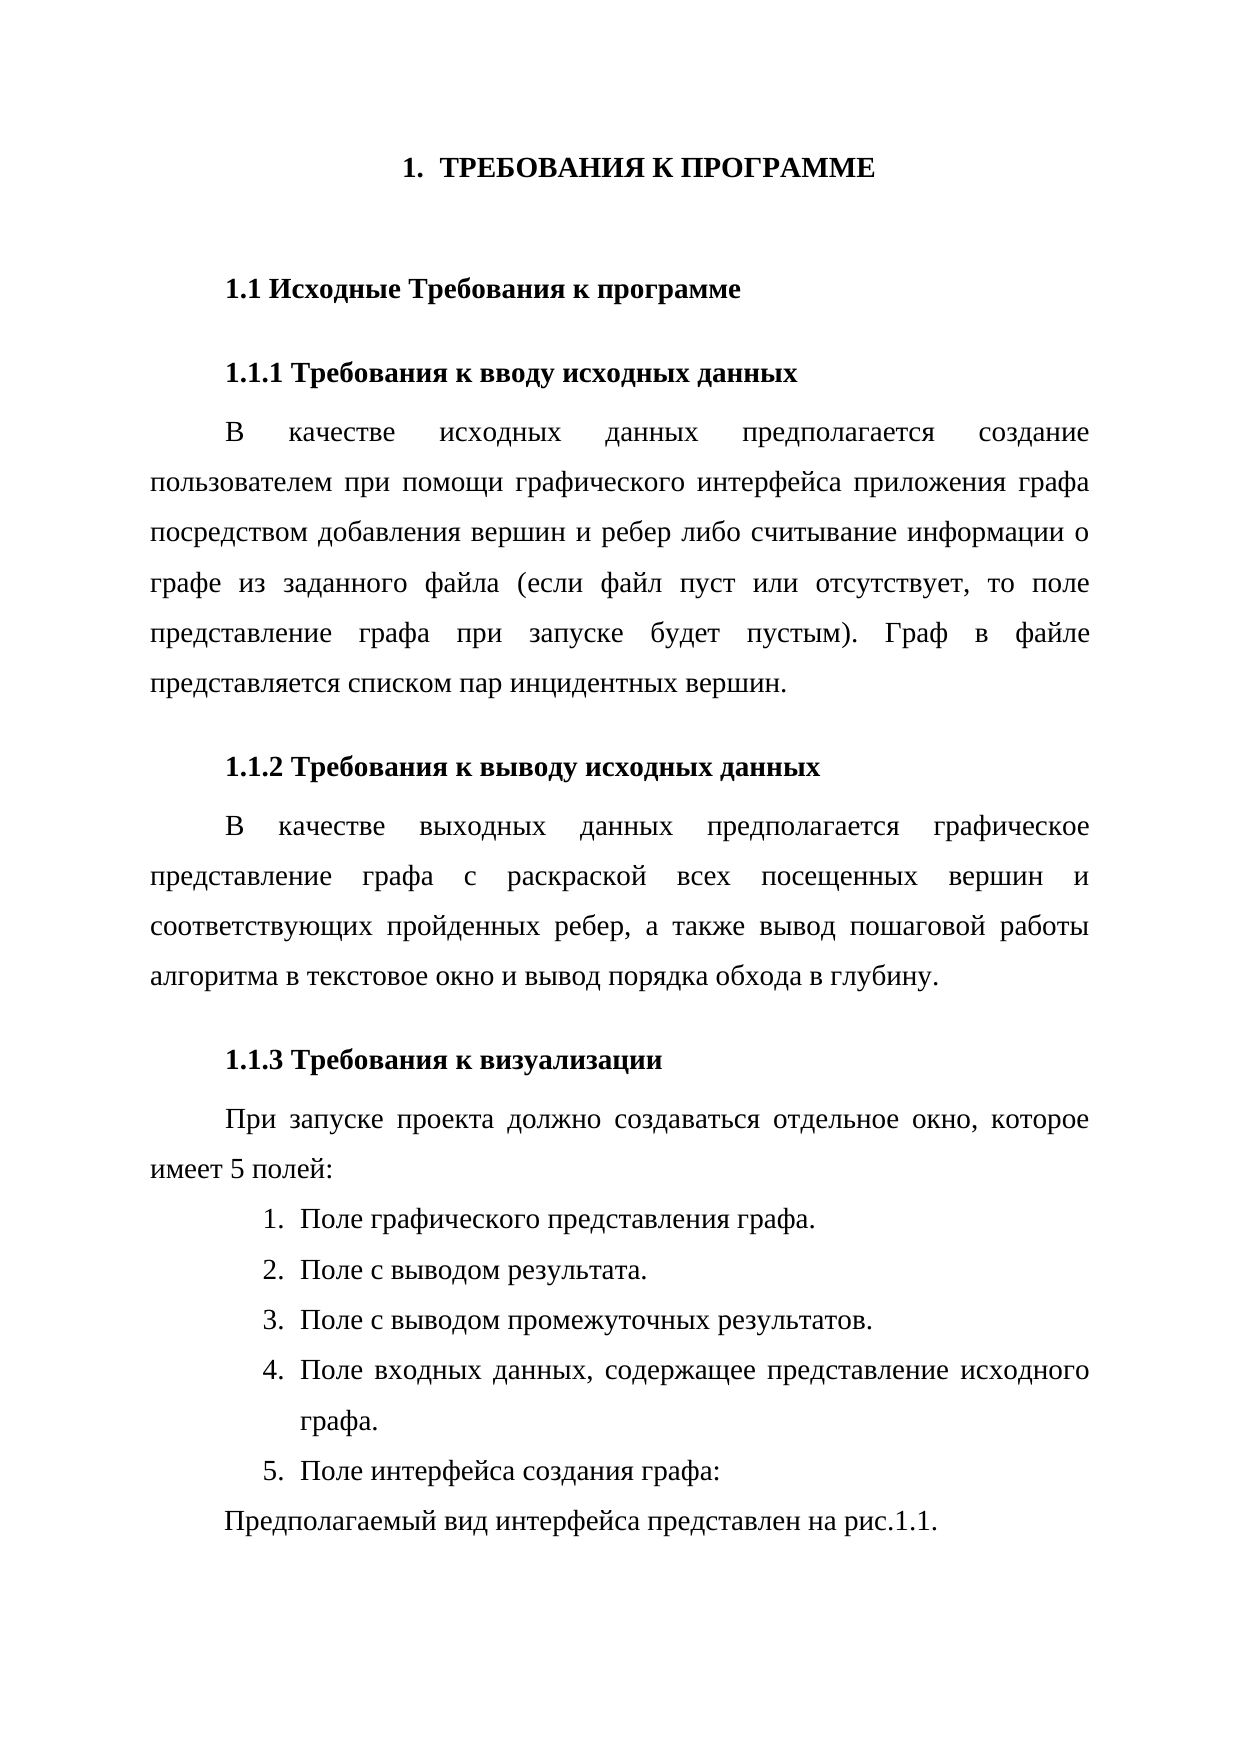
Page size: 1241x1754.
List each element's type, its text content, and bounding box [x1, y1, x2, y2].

list Поле с выводом результата. [262, 1252, 1090, 1285]
list Поле графического представления графа. [262, 1201, 1090, 1235]
text Предполагаемый вид интерфейса представлен на рис.1.1. [150, 1503, 1090, 1537]
subtitle 1.1 Исходные Требования к программе [150, 271, 1090, 305]
list Поле интерфейса создания графа: [262, 1453, 1090, 1487]
subtitle 1.1.1 Требования к вводу исходных данных [150, 355, 1090, 389]
list Поле с выводом промежуточных результатов. [262, 1302, 1090, 1336]
subtitle ТРЕБОВАНИЯ К ПРОГРАММЕ [187, 150, 1090, 183]
list Поле входных данных, содержащее представление исходного графа. [262, 1352, 1090, 1436]
text При запуске проекта должно создаваться отдельное окно, которое имеет 5 полей: [150, 1101, 1090, 1185]
text В качестве исходных данных предполагается создание пользователем при помощи графического интерфейса приложения графа посредством добавления вершин и ребер либо считывание информации о графе из заданного файла (если файл пуст или отсутствует, то поле представление графа при запуске будет пустым). Граф в файле представляется списком пар инцидентных вершин. [150, 414, 1090, 699]
subtitle 1.1.2 Требования к выводу исходных данных [150, 749, 1090, 782]
text В качестве выходных данных предполагается графическое представление графа с раскраской всех посещенных вершин и соответствующих пройденных ребер, а также вывод пошаговой работы алгоритма в текстовое окно и вывод порядка обхода в глубину. [150, 808, 1090, 992]
subtitle 1.1.3 Требования к визуализации [150, 1042, 1090, 1076]
